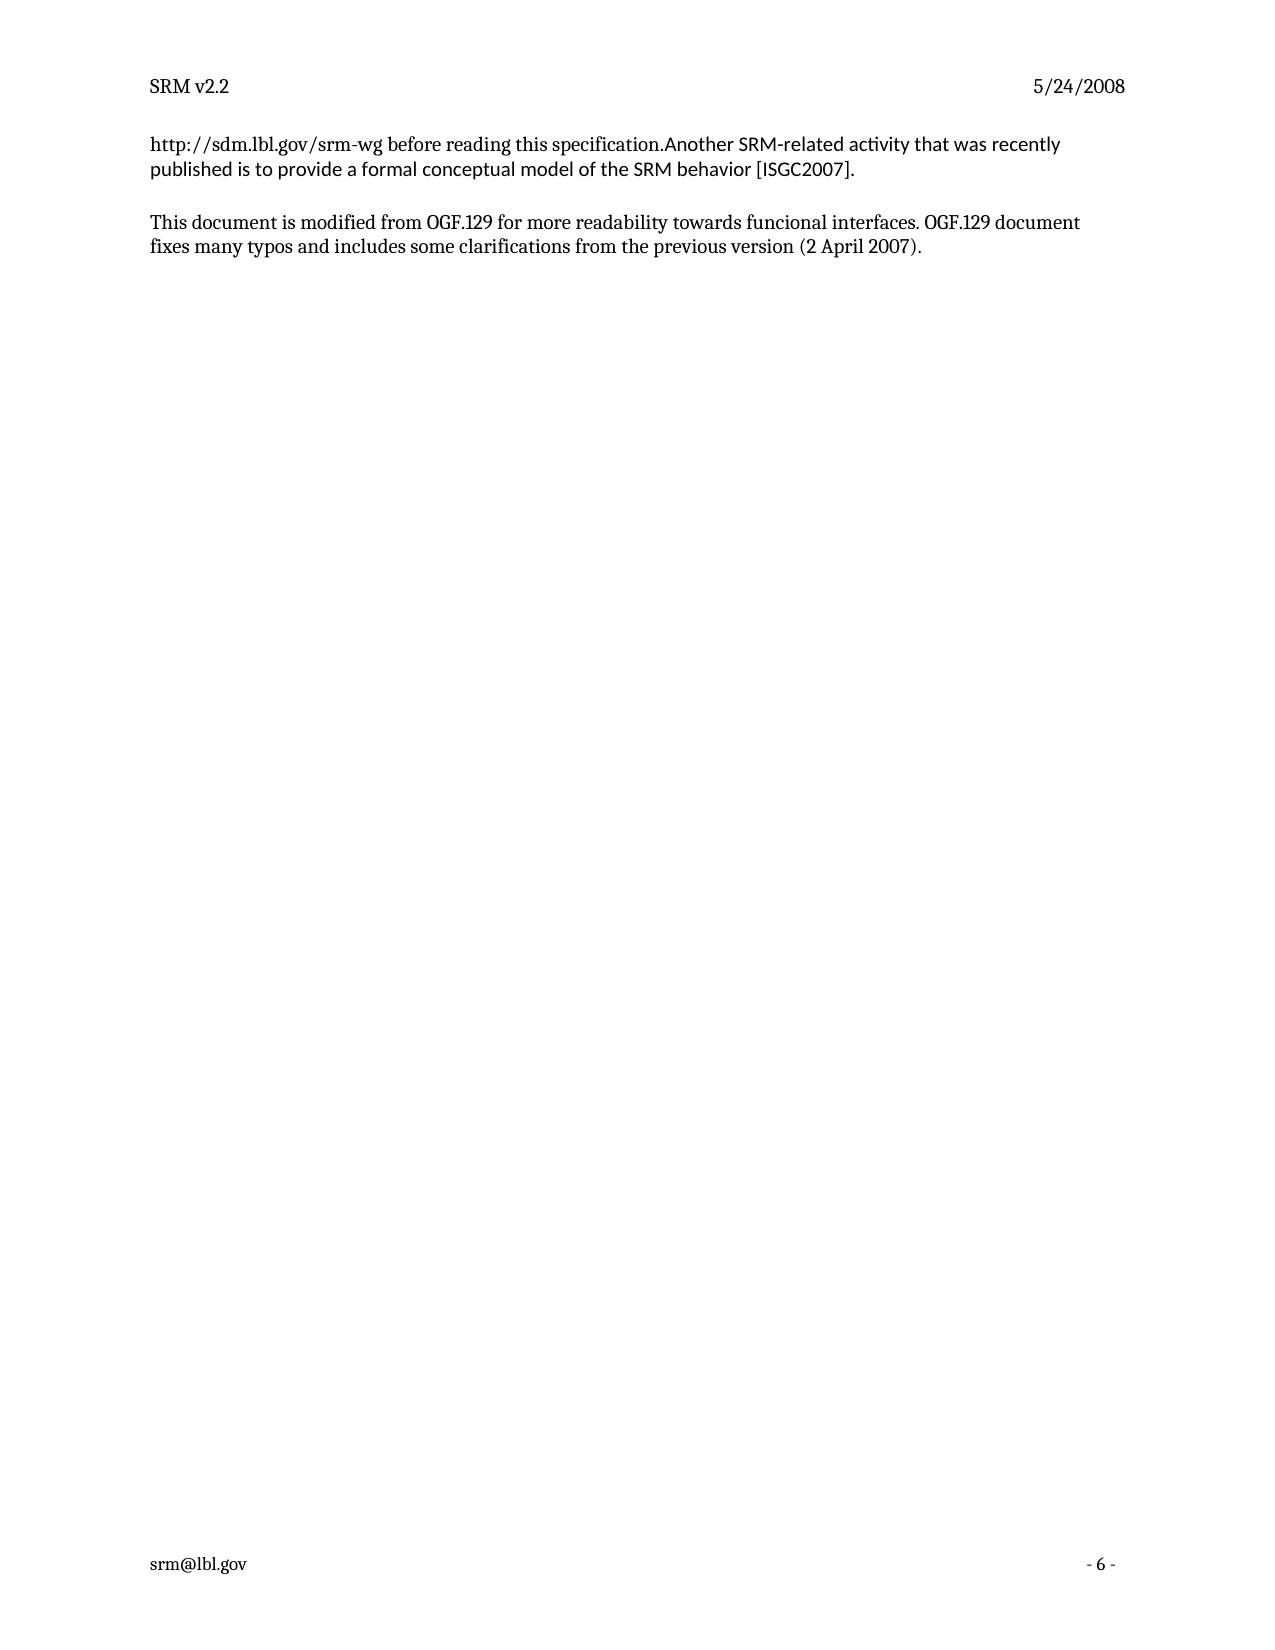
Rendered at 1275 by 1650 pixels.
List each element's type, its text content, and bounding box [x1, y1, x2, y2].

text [150, 131, 1125, 182]
text This document is modified from OGF.129 for more readability towards funcional interfaces. OGF.129 document fixes many typos and includes some clarifications from the previous version (2 April 2007). [150, 211, 1125, 259]
